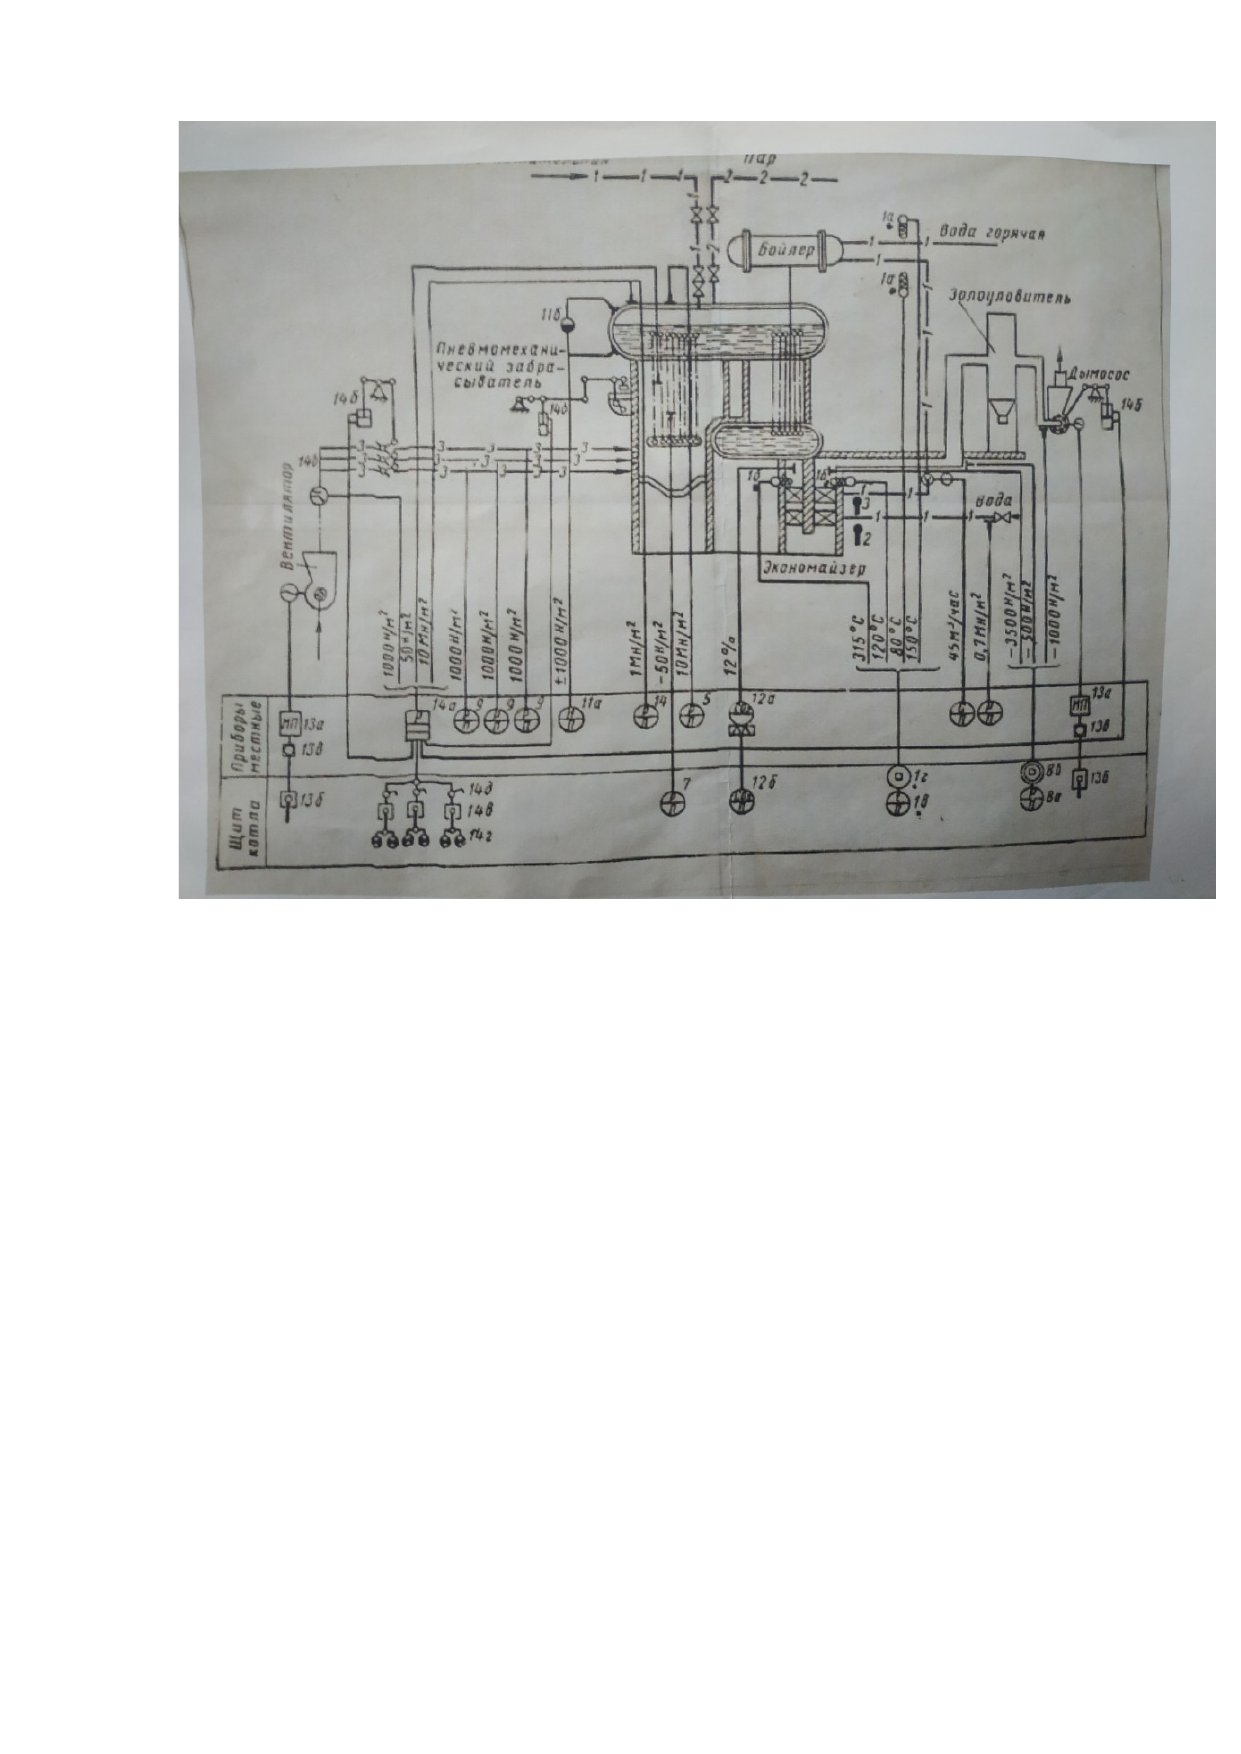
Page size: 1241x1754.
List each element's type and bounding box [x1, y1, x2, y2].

picture [180, 121, 1216, 899]
